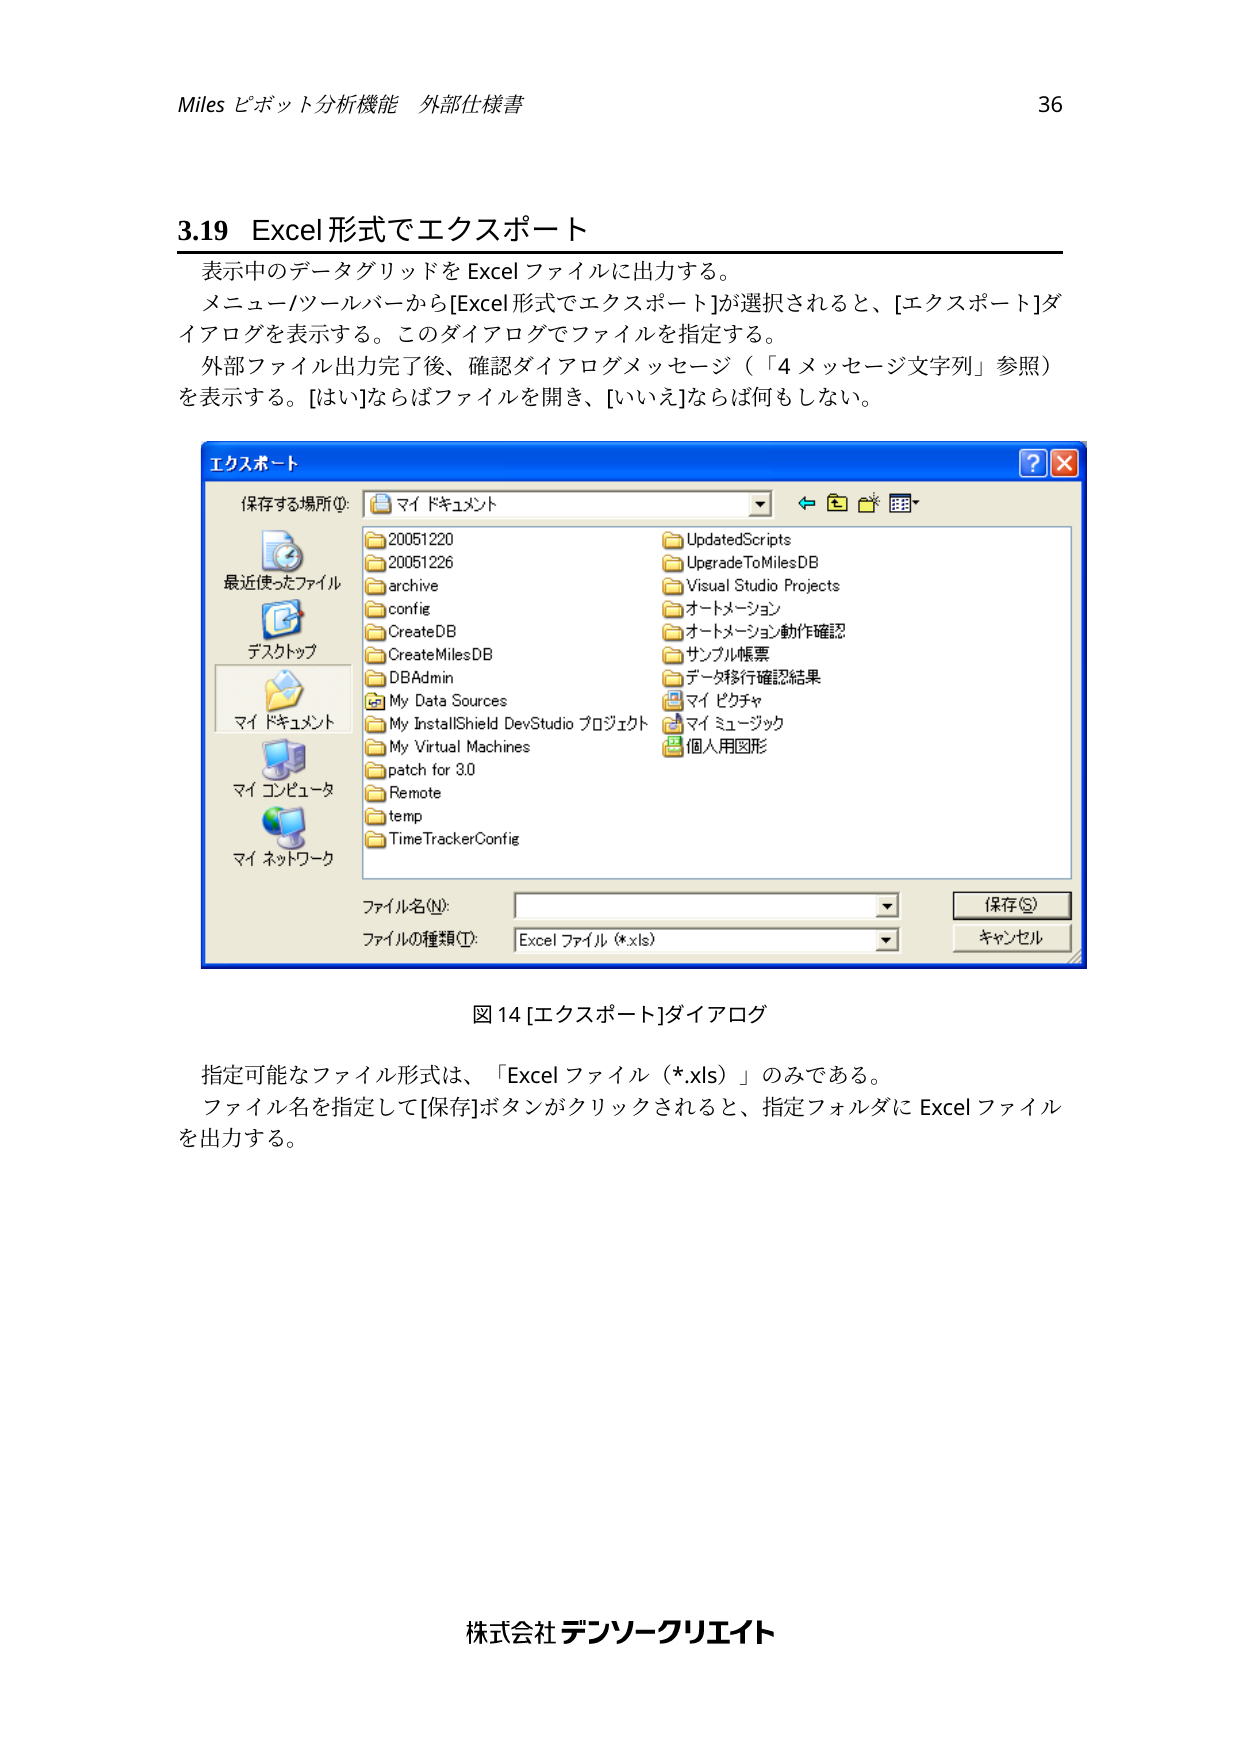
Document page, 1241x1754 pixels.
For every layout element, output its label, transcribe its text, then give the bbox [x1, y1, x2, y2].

picture [200, 441, 1087, 969]
text ファイル名を指定して[保存]ボタンがクリックされると、指定フォルダにExcelファイルを出力する。 [177, 1090, 1063, 1153]
text 図14 [エクスポート]ダイアログ [177, 998, 1063, 1029]
picture [466, 1620, 774, 1644]
text メニュー/ツールバーから[Excel形式でエクスポート]が選択されると、[エクスポート]ダイアログを表示する。このダイアログでファイルを指定する。 [177, 286, 1063, 349]
text 指定可能なファイル形式は、「Excelファイル（*.xls）」のみである。 [177, 1058, 1063, 1090]
text 外部ファイル出力完了後、確認ダイアログメッセージ（「4 メッセージ文字列」参照）を表示する。[はい]ならばファイルを開き、[いいえ]ならば何もしない。 [177, 349, 1063, 412]
text 表示中のデータグリッドをExcelファイルに出力する。 [177, 254, 1063, 286]
subtitle Excel形式でエクスポート [177, 207, 1063, 251]
